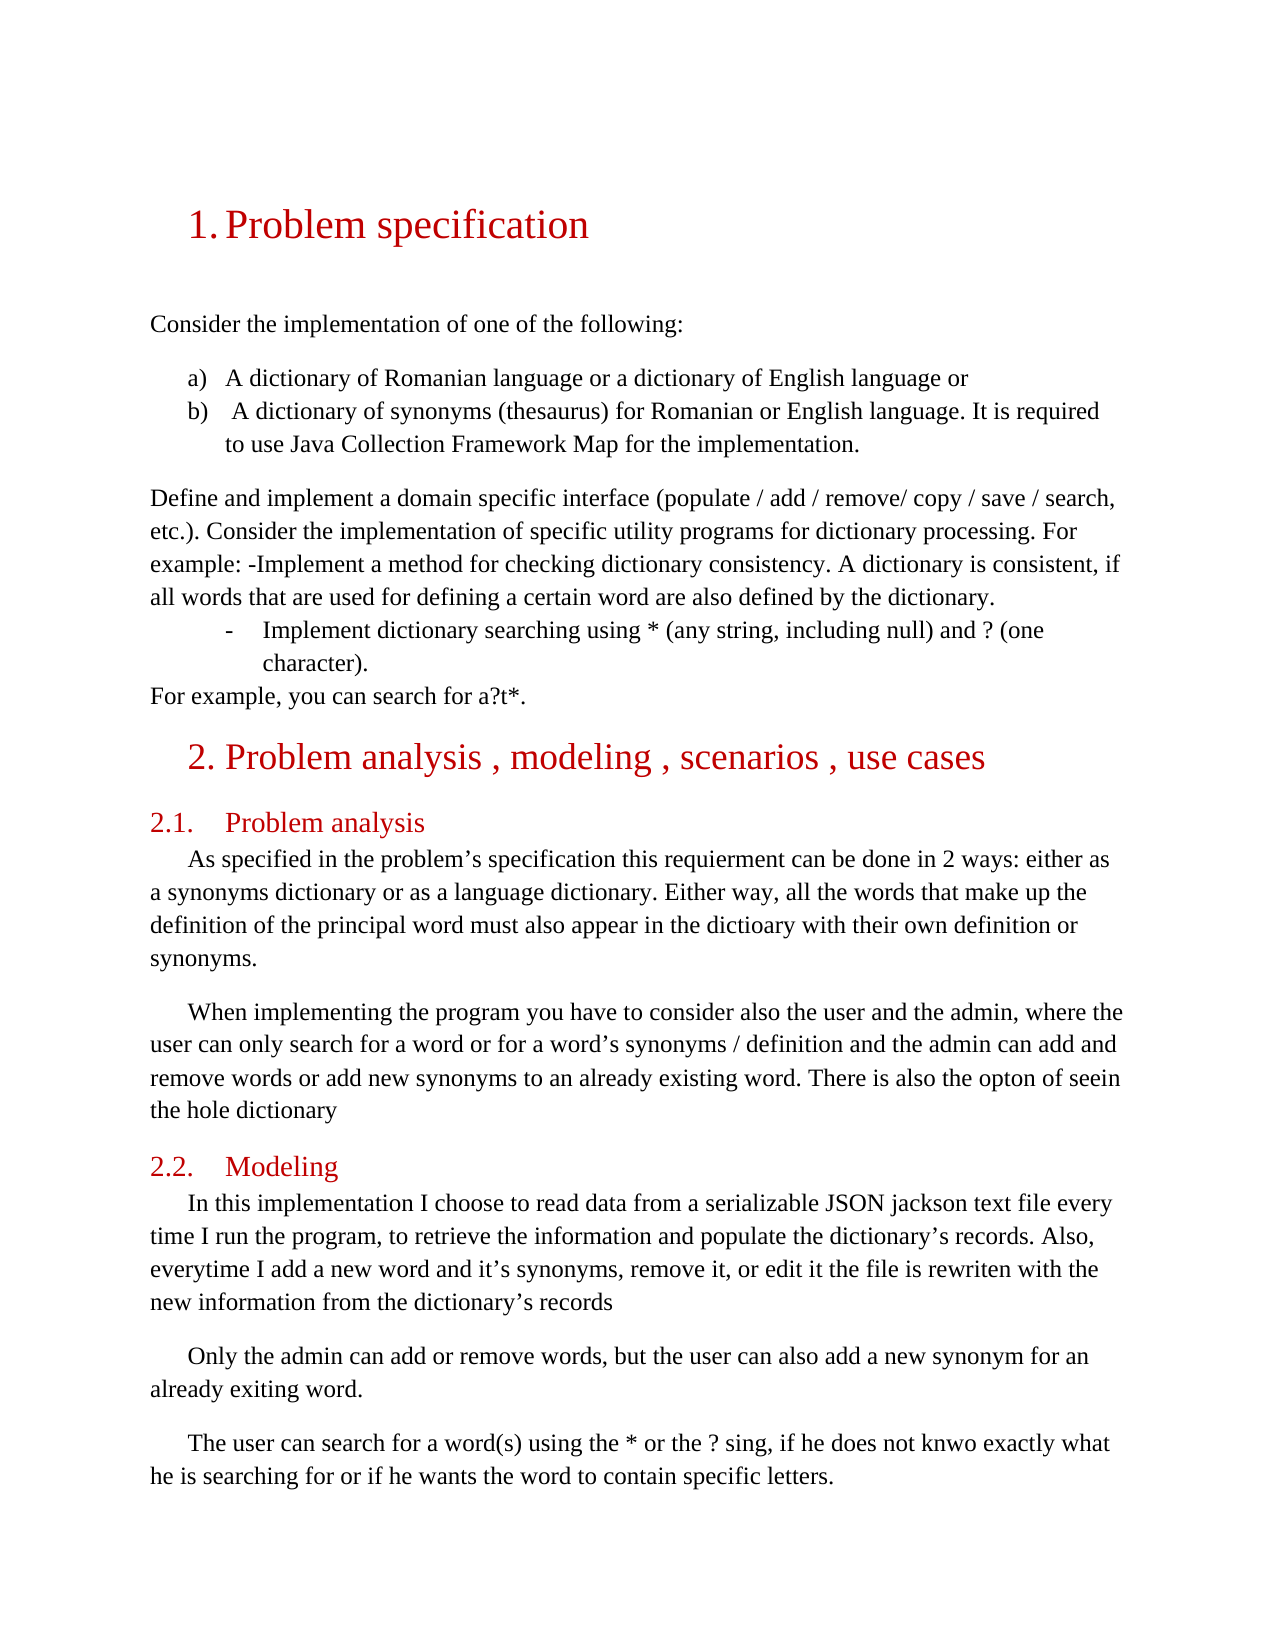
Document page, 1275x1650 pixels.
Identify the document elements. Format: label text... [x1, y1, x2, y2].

text For example, you can search for a?t*. [150, 681, 1125, 709]
text Problem specification [187, 200, 1125, 248]
text The user can search for a word(s) using the * or the ? sing, if he does not knwo exactly what he is searching for or if he wants the word to contain specific letters. [150, 1428, 1125, 1489]
subtitle Modeling [150, 1149, 1125, 1183]
list Implement dictionary searching using * (any string, including null) and ? (one character). [225, 615, 1125, 677]
text When implementing the program you have to consider also the user and the admin, where the user can only search for a word or for a word’s synonyms / definition and the admin can add and remove words or add new synonyms to an already existing word. There is also the opton of seein the hole dictionary [150, 997, 1125, 1124]
text Only the admin can add or remove words, but the user can also add a new synonym for an already exiting word. [150, 1341, 1125, 1403]
list A dictionary of Romanian language or a dictionary of English language or [187, 363, 1125, 392]
text Consider the implementation of one of the following: [150, 309, 1125, 338]
subtitle Problem analysis [150, 805, 1125, 839]
text As specified in the problem’s specification this requierment can be done in 2 ways: either as a synonyms dictionary or as a language dictionary. Either way, all the words that make up the definition of the principal word must also appear in the dictioary with their own definition or synonyms. [150, 844, 1125, 971]
text In this implementation I choose to read data from a serializable JSON jackson text file every time I run the program, to retrieve the information and populate the dictionary’s records. Also, everytime I add a new word and it’s synonyms, remove it, or edit it the file is rewriten with the new information from the dictionary’s records [150, 1188, 1125, 1316]
text Define and implement a domain specific interface (populate / add / remove/ copy / save / search, etc.). Consider the implementation of specific utility programs for dictionary processing. For example: -Implement a method for checking dictionary consistency. A dictionary is consistent, if all words that are used for defining a certain word are also defined by the dictionary. [150, 483, 1125, 611]
text Problem analysis , modeling , scenarios , use cases [187, 735, 1125, 778]
list A dictionary of synonyms (thesaurus) for Romanian or English language. It is required to use Java Collection Framework Map for the implementation. [187, 396, 1125, 458]
